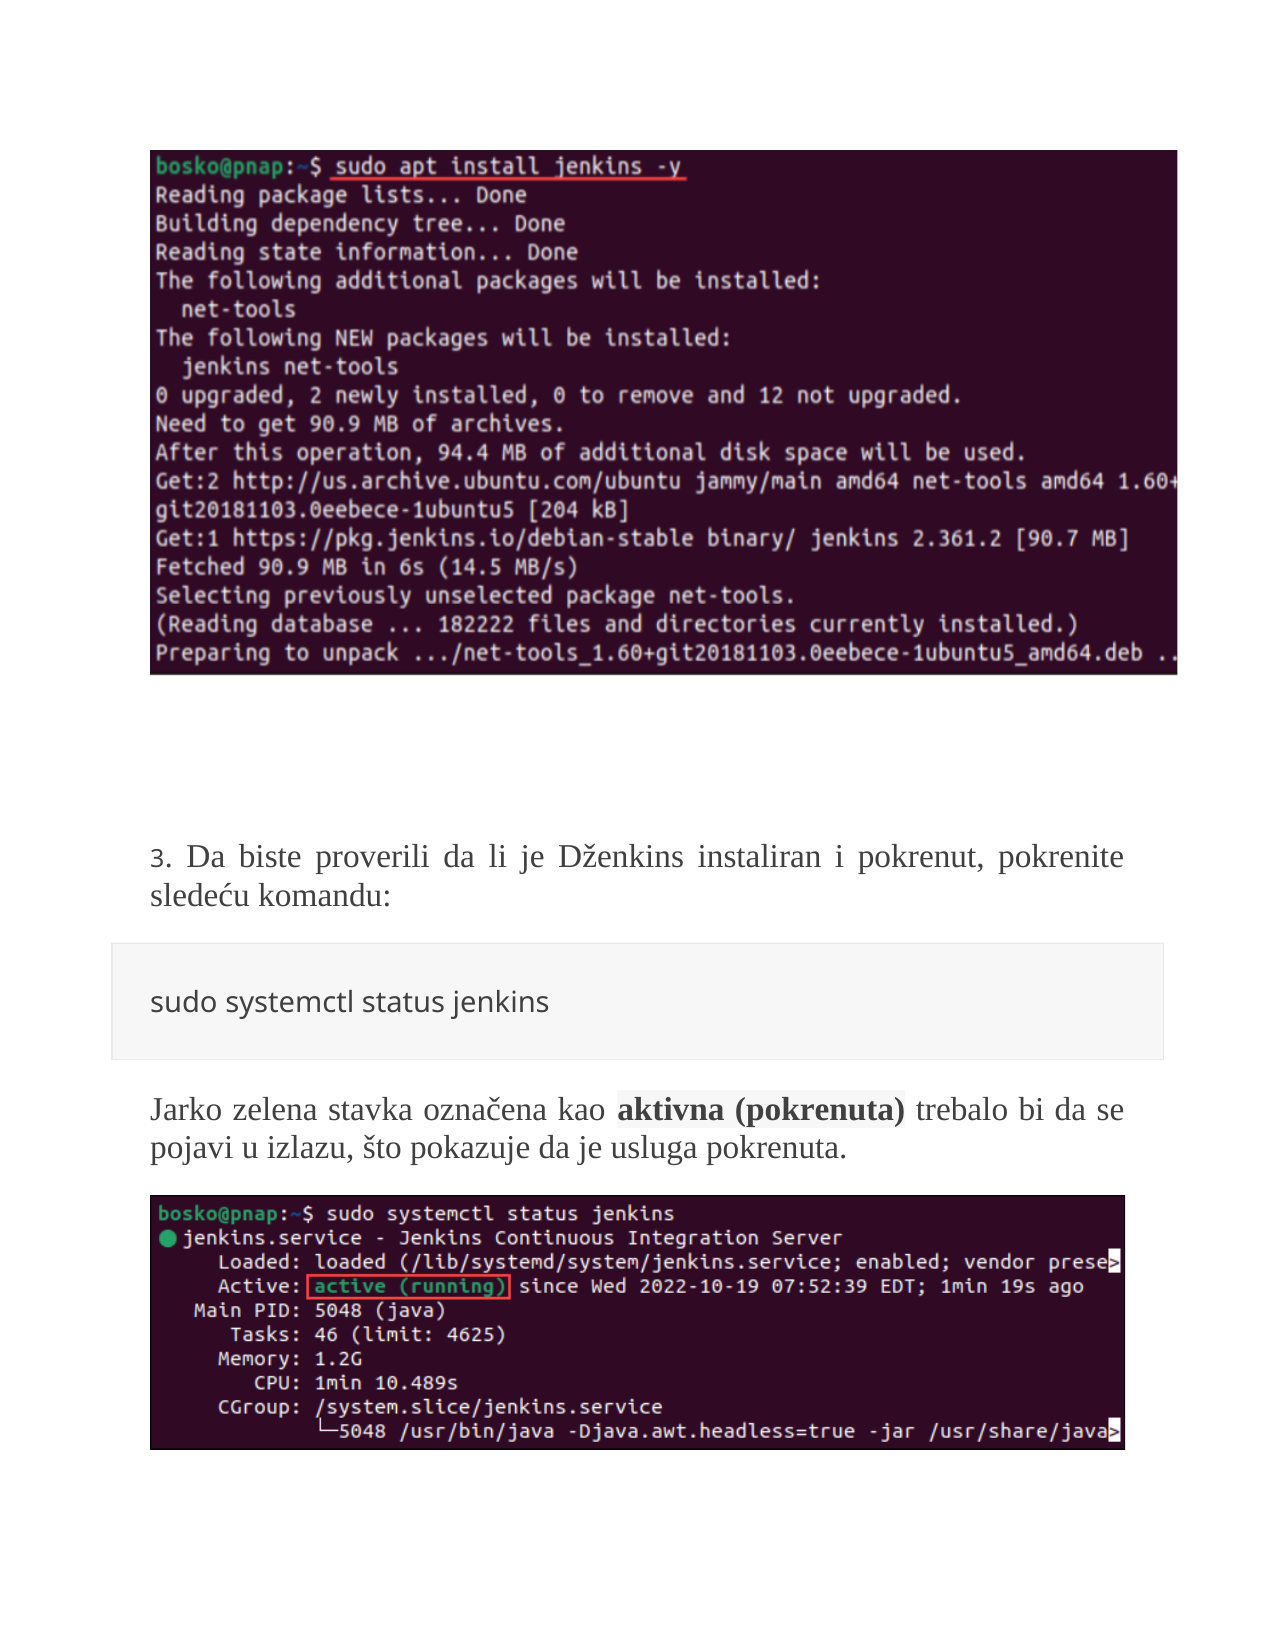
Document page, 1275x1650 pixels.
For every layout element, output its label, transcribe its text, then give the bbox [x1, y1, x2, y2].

picture [150, 1195, 1125, 1450]
text sudo systemctl status jenkins [113, 944, 1163, 1059]
text 3. Da biste proverili da li je Dženkins instaliran i pokrenut, pokrenite sledeću komandu: [150, 837, 1125, 913]
picture [150, 150, 1178, 679]
text Jarko zelena stavka označena kao aktivna (pokrenuta) trebalo bi da se pojavi u izlazu, što pokazuje da je usluga pokrenuta. [150, 1089, 1125, 1166]
